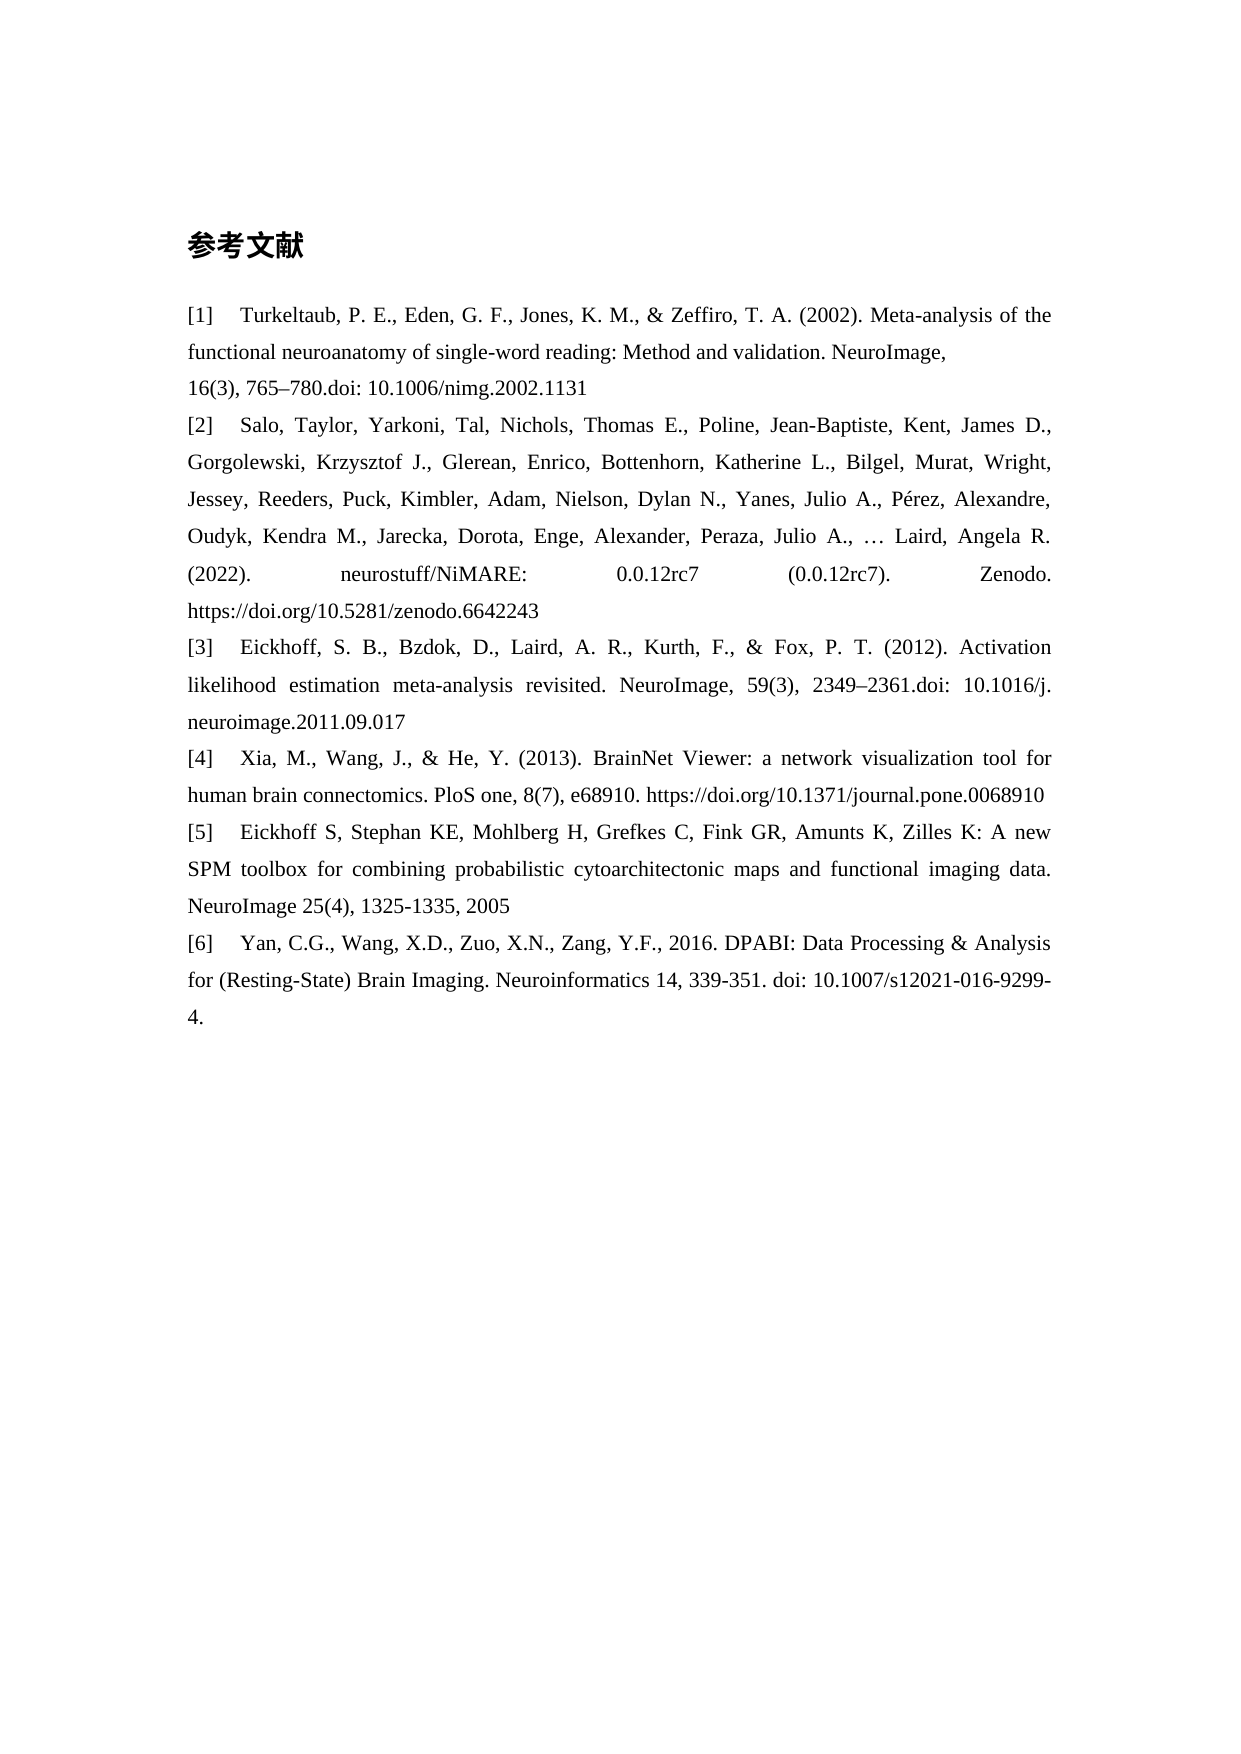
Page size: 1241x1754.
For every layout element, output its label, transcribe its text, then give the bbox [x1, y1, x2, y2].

text 参考文献 [187, 211, 1031, 276]
text [5] Eickhoff S, Stephan KE, Mohlberg H, Grefkes C, Fink GR, Amunts K, Zilles K: A new SPM toolbox for combining probabilistic cytoarchitectonic maps and functional imaging data. NeuroImage 25(4), 1325-1335, 2005 [187, 815, 1053, 922]
text [4] Xia, M., Wang, J., & He, Y. (2013). BrainNet Viewer: a network visualization tool for human brain connectomics. PloS one, 8(7), e68910. https://doi.org/10.1371/journal.pone.0068910 [187, 742, 1053, 811]
text [6] Yan, C.G., Wang, X.D., Zuo, X.N., Zang, Y.F., 2016. DPABI: Data Processing & Analysis for (Resting-State) Brain Imaging. Neuroinformatics 14, 339-351. doi: 10.1007/s12021-016-9299-4. [187, 926, 1053, 1033]
text [2] Salo, Taylor, Yarkoni, Tal, Nichols, Thomas E., Poline, Jean-Baptiste, Kent, James D., Gorgolewski, Krzysztof J., Glerean, Enrico, Bottenhorn, Katherine L., Bilgel, Murat, Wright, Jessey, Reeders, Puck, Kimbler, Adam, Nielson, Dylan N., Yanes, Julio A., Pérez, Alexandre, Oudyk, Kendra M., Jarecka, Dorota, Enge, Alexander, Peraza, Julio A., … Laird, Angela R. (2022). neurostuff/NiMARE: 0.0.12rc7 (0.0.12rc7). Zenodo. https://doi.org/10.5281/zenodo.6642243 [187, 408, 1053, 627]
text [1] Turkeltaub, P. E., Eden, G. F., Jones, K. M., & Zeffiro, T. A. (2002). Meta-analysis of the functional neuroanatomy of single-word reading: Method and validation. NeuroImage, [187, 298, 1053, 368]
text [3] Eickhoff, S. B., Bzdok, D., Laird, A. R., Kurth, F., & Fox, P. T. (2012). Activation likelihood estimation meta-analysis revisited. NeuroImage, 59(3), 2349–2361.doi: 10.1016/j. neuroimage.2011.09.017 [187, 631, 1053, 738]
text 16(3), 765–780.doi: 10.1006/nimg.2002.1131 [187, 372, 1053, 404]
